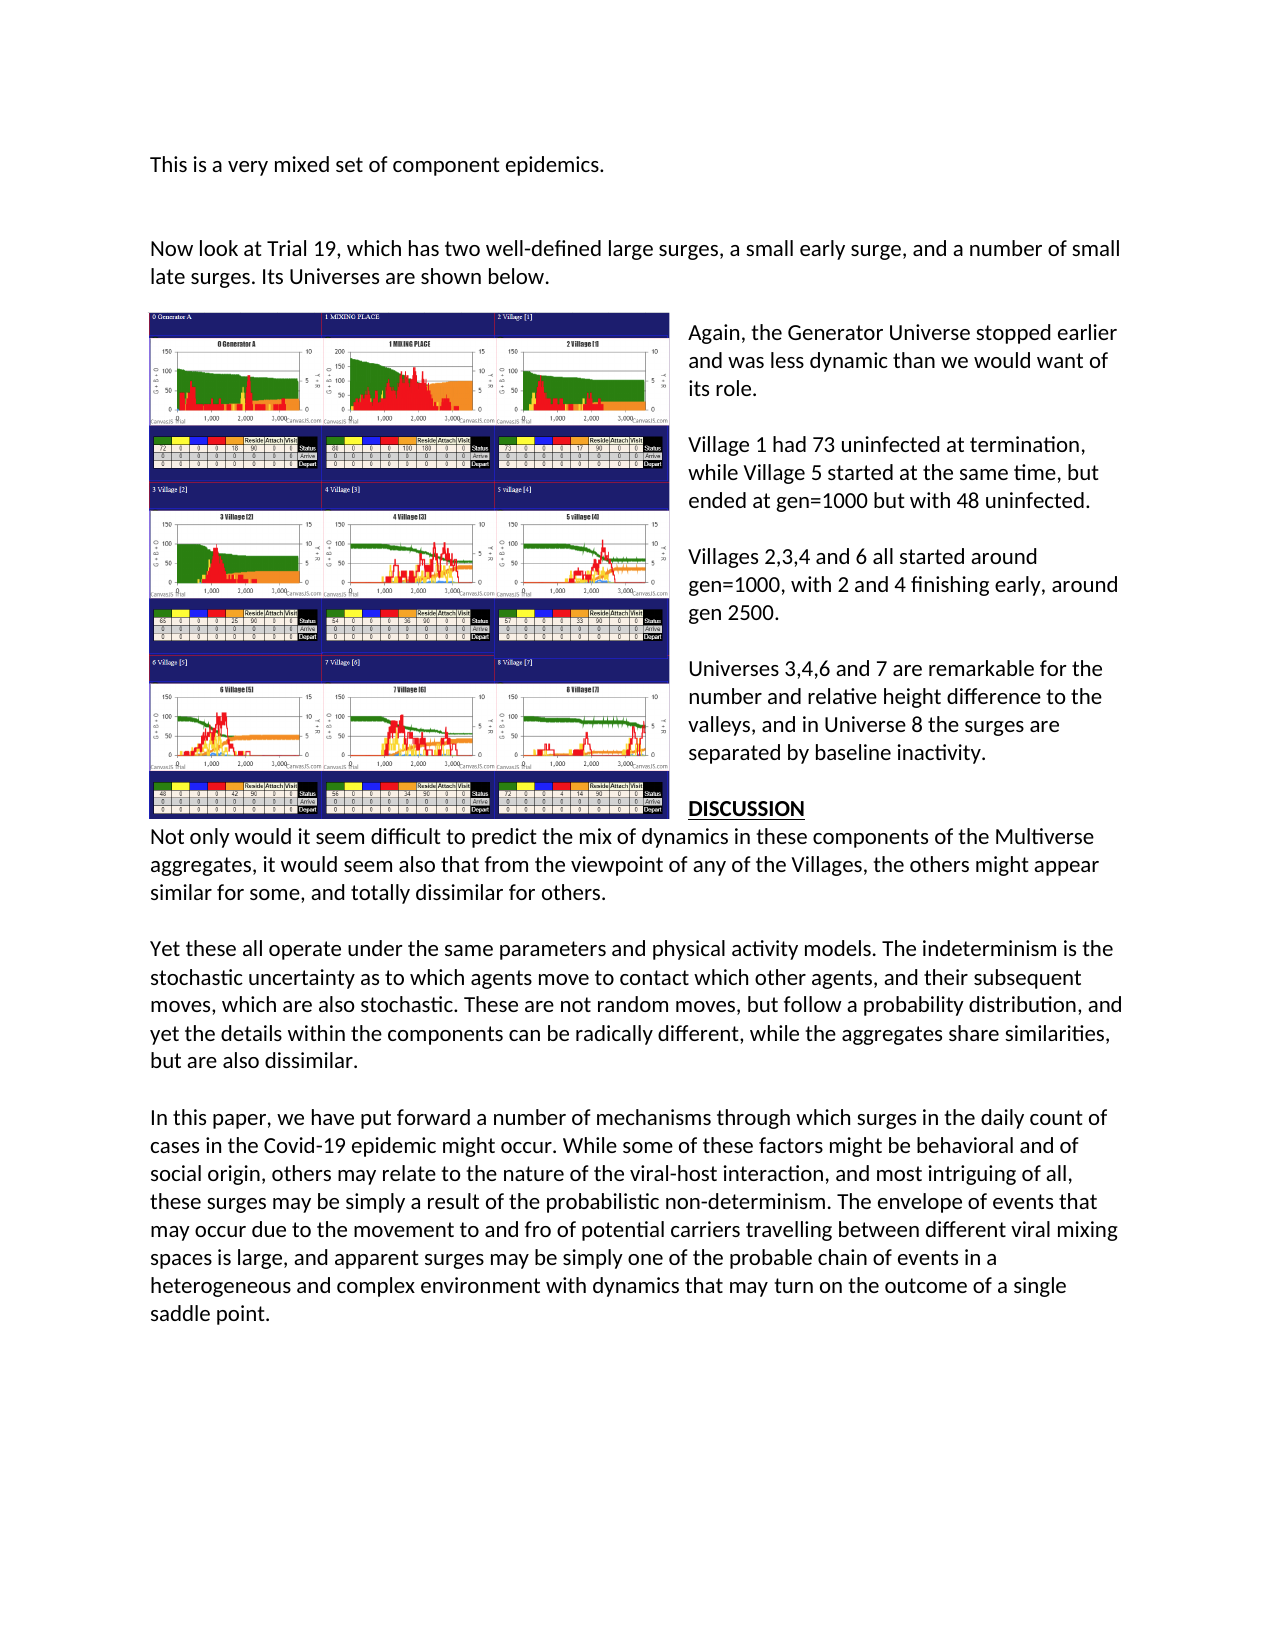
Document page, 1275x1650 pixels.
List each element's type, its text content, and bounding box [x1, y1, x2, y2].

text DISCUSSION [150, 794, 1125, 822]
text Again, the Generator Universe stopped earlier and was less dynamic than we would want of its role. [669, 318, 1125, 402]
text Not only would it seem difficult to predict the mix of dynamics in these components of the Multiverse aggregates, it would seem also that from the viewpoint of any of the Villages, the others might appear similar for some, and totally dissimilar for others. [150, 822, 1125, 907]
text Universes 3,4,6 and 7 are remarkable for the number and relative height difference to the valleys, and in Universe 8 the surges are separated by baseline inactivity. [669, 654, 1125, 766]
text This is a very mixed set of component epidemics. [150, 150, 1125, 178]
picture [147, 312, 669, 818]
text Yet these all operate under the same parameters and physical activity models. The indeterminism is the stochastic uncertainty as to which agents move to contact which other agents, and their subsequent moves, which are also stochastic. These are not random moves, but follow a probability distribution, and yet the details within the components can be radically different, while the aggregates share similarities, but are also dissimilar. [150, 934, 1125, 1075]
text Now look at Trial 19, which has two well-defined large surges, a small early surge, and a number of small late surges. Its Universes are shown below. [150, 234, 1125, 290]
text In this paper, we have put forward a number of mechanisms through which surges in the daily count of cases in the Covid-19 epidemic might occur. While some of these factors might be behavioral and of social origin, others may relate to the nature of the viral-host interaction, and most intriguing of all, these surges may be simply a result of the probabilistic non-determinism. The envelope of events that may occur due to the movement to and fro of potential carriers travelling between different viral mixing spaces is large, and apparent surges may be simply one of the probable chain of events in a heterogeneous and complex environment with dynamics that may turn on the outcome of a single saddle point. [150, 1103, 1125, 1327]
text Village 1 had 73 uninfected at termination, while Village 5 started at the same time, but ended at gen=1000 but with 48 uninfected. [669, 430, 1125, 514]
text Villages 2,3,4 and 6 all started around gen=1000, with 2 and 4 finishing early, around gen 2500. [669, 542, 1125, 626]
